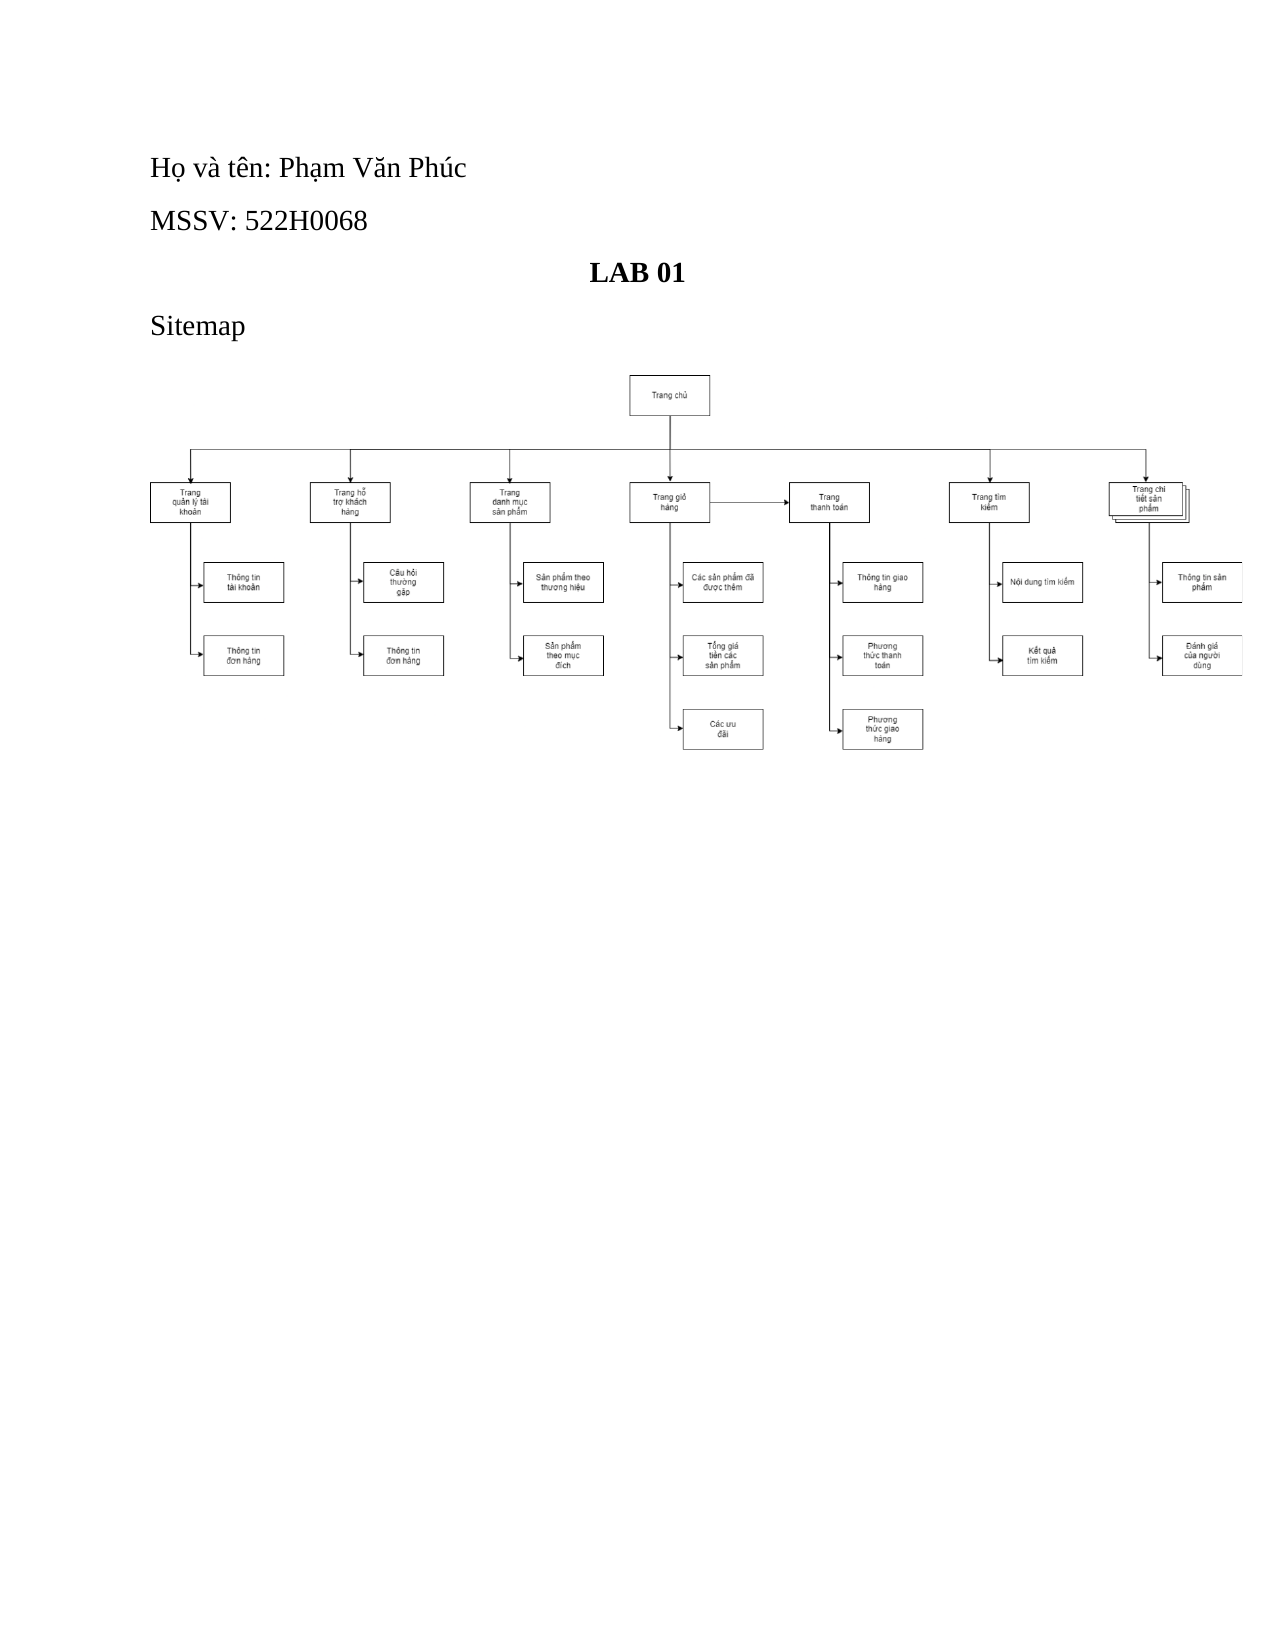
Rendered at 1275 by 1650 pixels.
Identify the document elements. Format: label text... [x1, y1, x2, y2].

text LAB 01 [150, 256, 1125, 289]
text Sitemap [150, 308, 1125, 342]
text MSSV: 522H0068 [150, 203, 1125, 236]
text Họ và tên: Phạm Văn Phúc [150, 150, 1125, 183]
picture [150, 375, 1243, 750]
